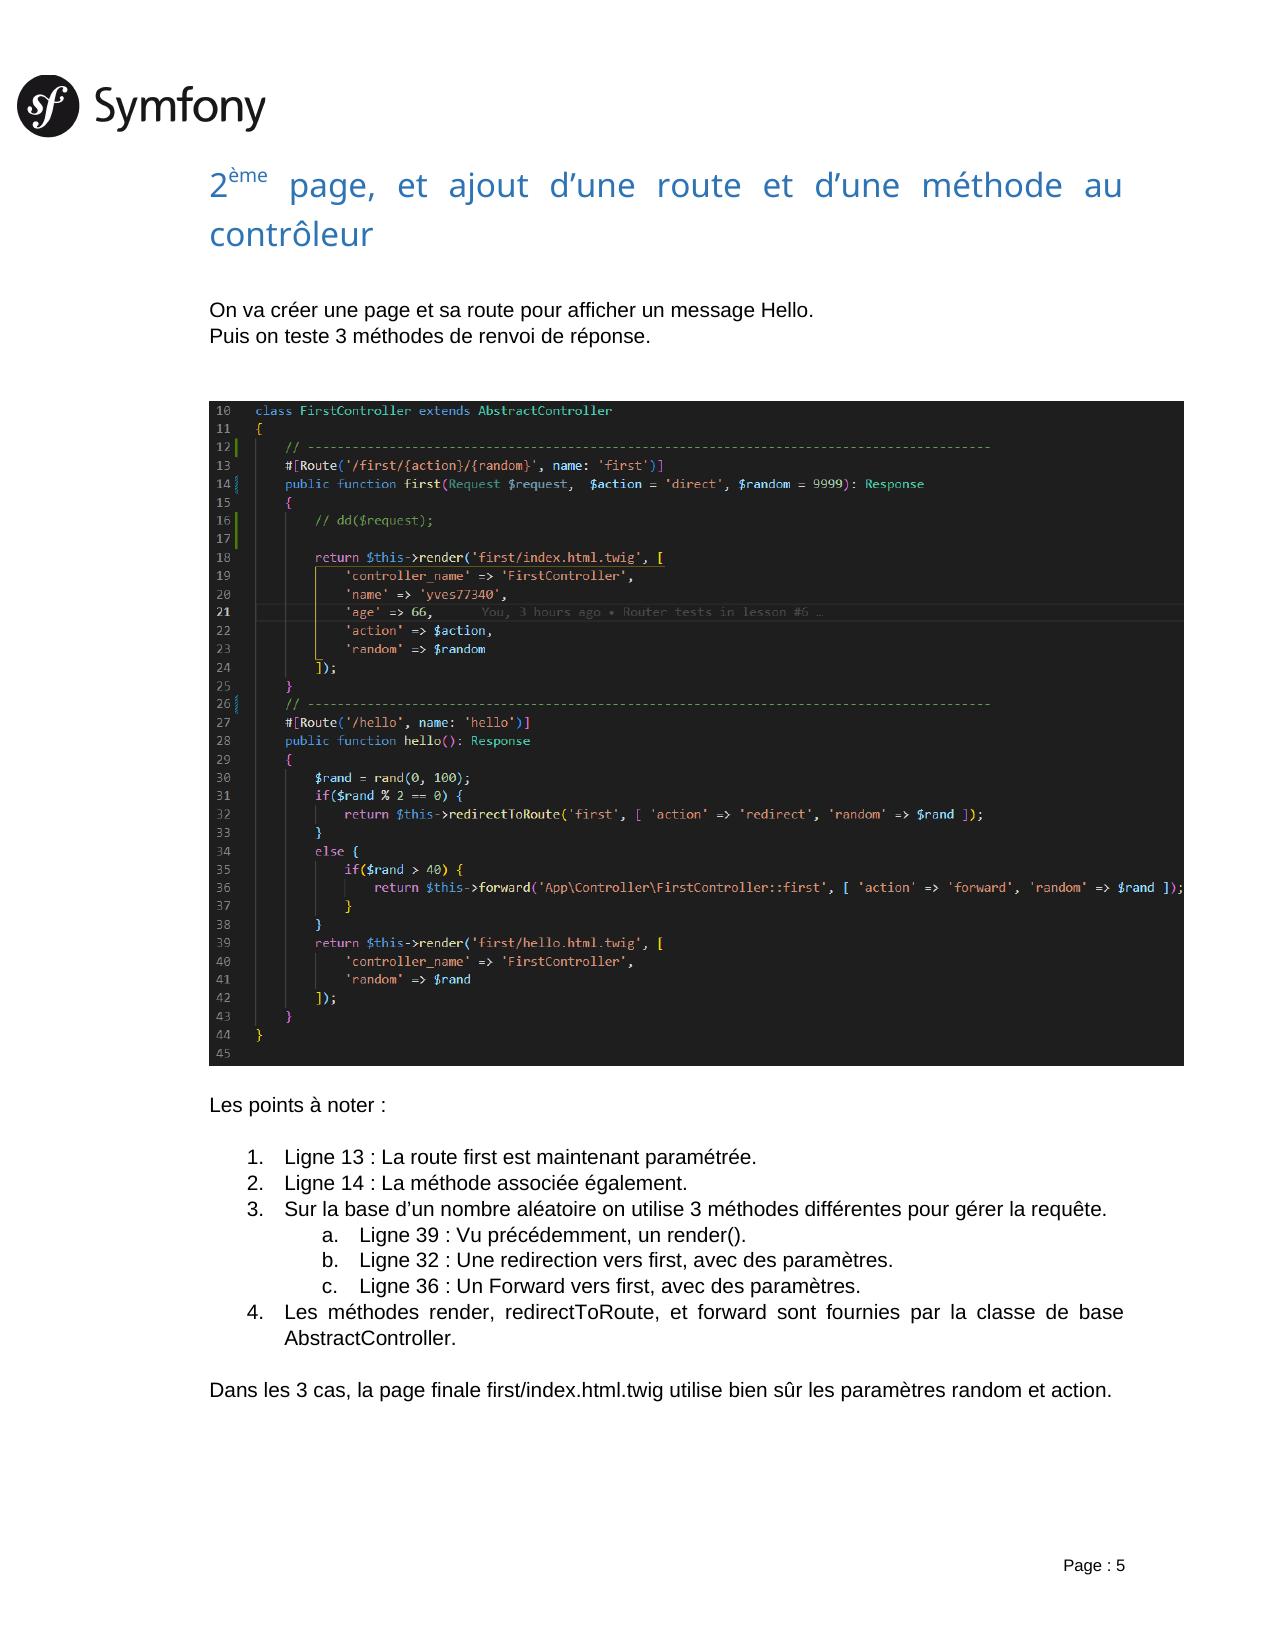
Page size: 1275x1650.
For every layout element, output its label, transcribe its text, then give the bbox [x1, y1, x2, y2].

subtitle 2ème page, et ajout d’une route et d’une méthode au contrôleur [209, 162, 1125, 256]
list Ligne 14 : La méthode associée également. [247, 1171, 1125, 1195]
picture [17, 75, 266, 138]
text On va créer une page et sa route pour afficher un message Hello. [209, 298, 1125, 322]
text Dans les 3 cas, la page finale first/index.html.twig utilise bien sûr les paramètres random et action. [209, 1377, 1125, 1401]
list Ligne 39 : Vu précédemment, un render(). [322, 1222, 1125, 1246]
text Puis on teste 3 méthodes de renvoi de réponse. [209, 324, 1125, 348]
list Ligne 32 : Une redirection vers first, avec des paramètres. [322, 1248, 1125, 1272]
list Les méthodes render, redirectToRoute, et forward sont fournies par la classe de base AbstractController. [247, 1300, 1125, 1350]
list Sur la base d’un nombre aléatoire on utilise 3 méthodes différentes pour gérer la requête. [247, 1197, 1125, 1221]
list Ligne 36 : Un Forward vers first, avec des paramètres. [322, 1274, 1125, 1298]
picture [209, 401, 1184, 1066]
text Les points à noter : [209, 1093, 1125, 1117]
list Ligne 13 : La route first est maintenant paramétrée. [247, 1145, 1125, 1169]
